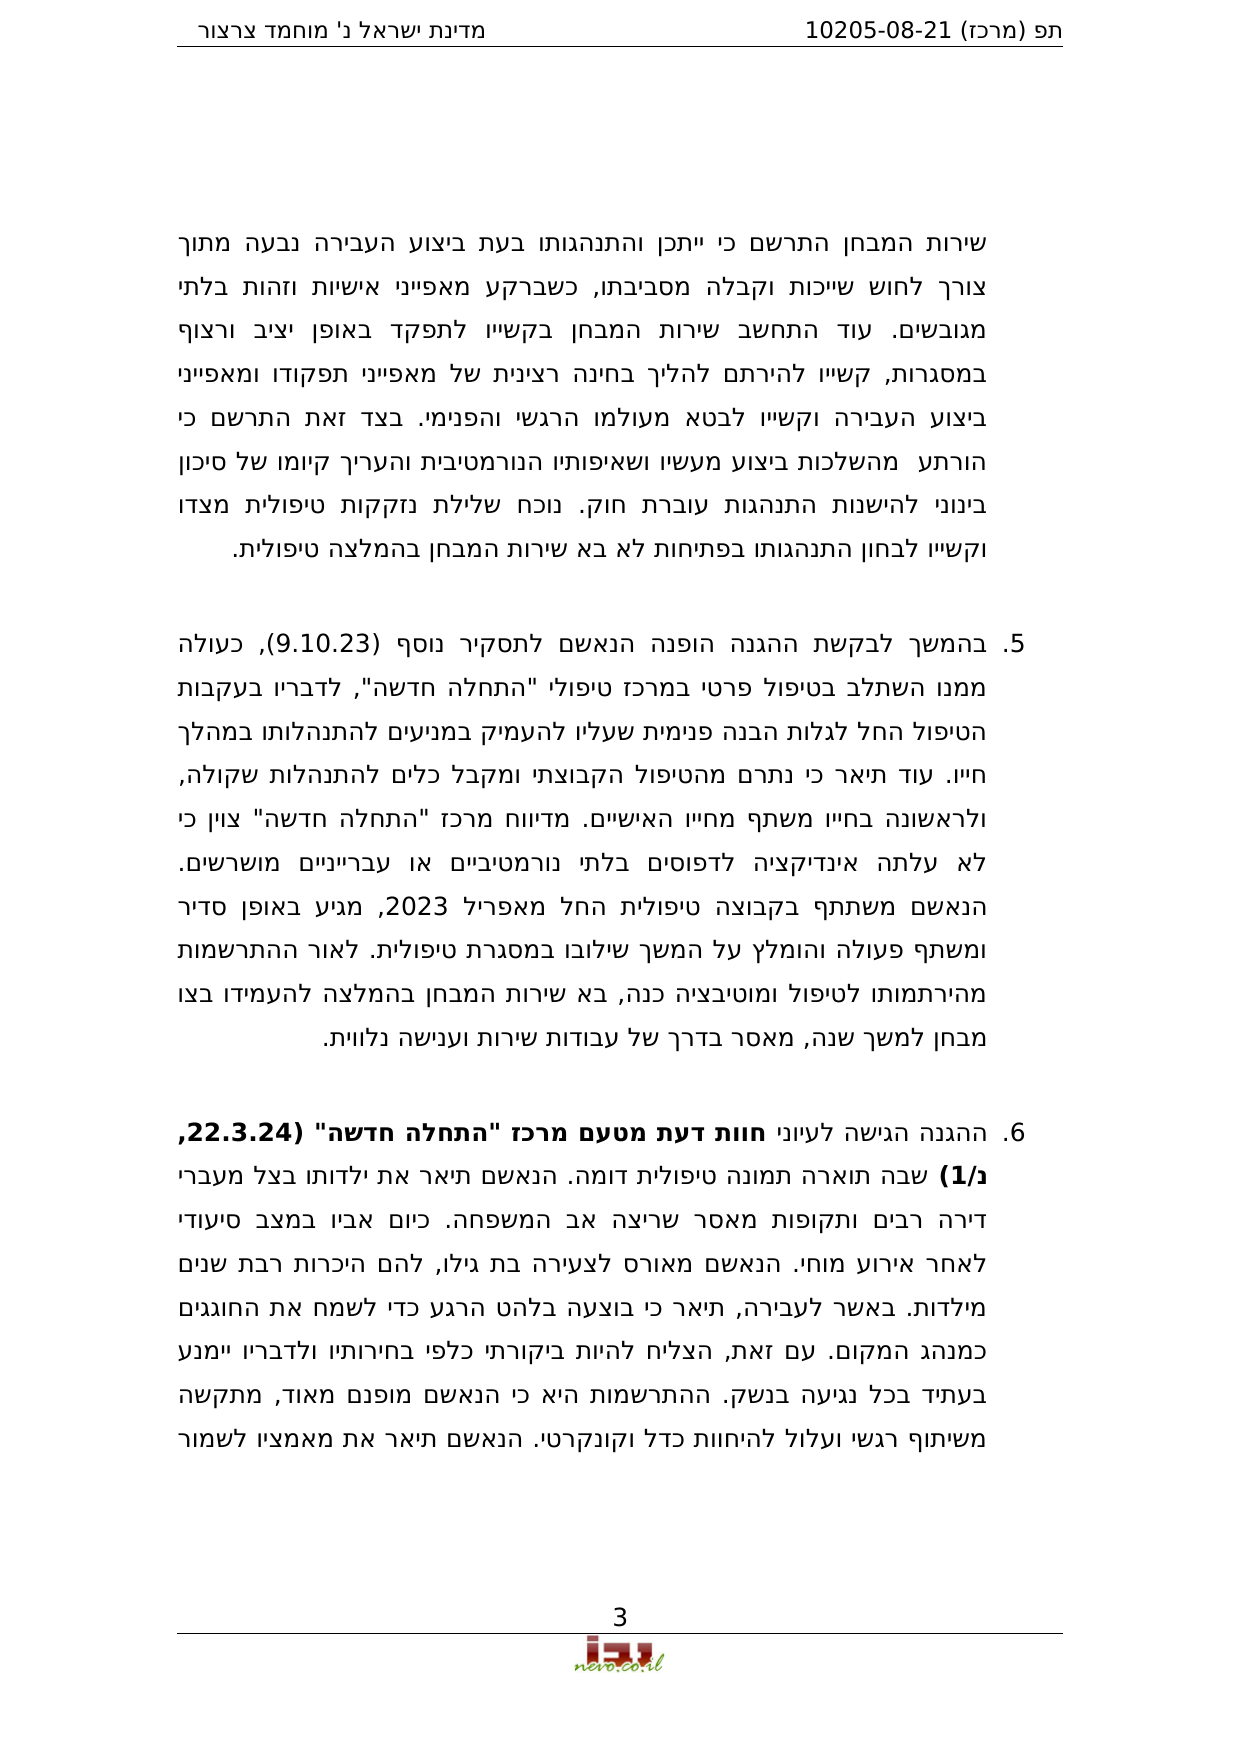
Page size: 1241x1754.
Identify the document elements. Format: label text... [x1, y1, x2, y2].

list שירות המבחן התרשם כי ייתכן והתנהגותו בעת ביצוע העבירה נבעה מתוך צורך לחוש שייכות וקבלה מסביבתו, כשברקע מאפייני אישיות וזהות בלתי מגובשים. עוד התחשב שירות המבחן בקשייו לתפקד באופן יציב ורצוף במסגרות, קשייו להירתם להליך בחינה רצינית של מאפייני תפקודו ומאפייני ביצוע העבירה וקשייו לבטא מעולמו הרגשי והפנימי. בצד זאת התרשם כי הורתע מהשלכות ביצוע מעשיו ושאיפותיו הנורמטיבית והעריך קיומו של סיכון בינוני להישנות התנהגות עוברת חוק. נוכח שלילת נזקקות טיפולית מצדו וקשייו לבחון התנהגותו בפתיחות לא בא שירות המבחן בהמלצה טיפולית. [177, 228, 988, 564]
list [177, 1118, 1026, 1453]
picture [574, 1635, 666, 1673]
list בהמשך לבקשת ההגנה הופנה הנאשם לתסקיר נוסף (9.10.23), כעולה ממנו השתלב בטיפול פרטי במרכז טיפולי "התחלה חדשה", לדבריו בעקבות הטיפול החל לגלות הבנה פנימית שעליו להעמיק במניעים להתנהלותו במהלך חייו. עוד תיאר כי נתרם מהטיפול הקבוצתי ומקבל כלים להתנהלות שקולה, ולראשונה בחייו משתף מחייו האישיים. מדיווח מרכז "התחלה חדשה" צוין כי לא עלתה אינדיקציה לדפוסים בלתי נורמטיביים או עברייניים מושרשים. הנאשם משתתף בקבוצה טיפולית החל מאפריל 2023, מגיע באופן סדיר ומשתף פעולה והומלץ על המשך שילובו במסגרת טיפולית. לאור ההתרשמות מהירתמותו לטיפול ומוטיבציה כנה, בא שירות המבחן בהמלצה להעמידו בצו מבחן למשך שנה, מאסר בדרך של עבודות שירות וענישה נלווית. [177, 629, 1026, 1052]
